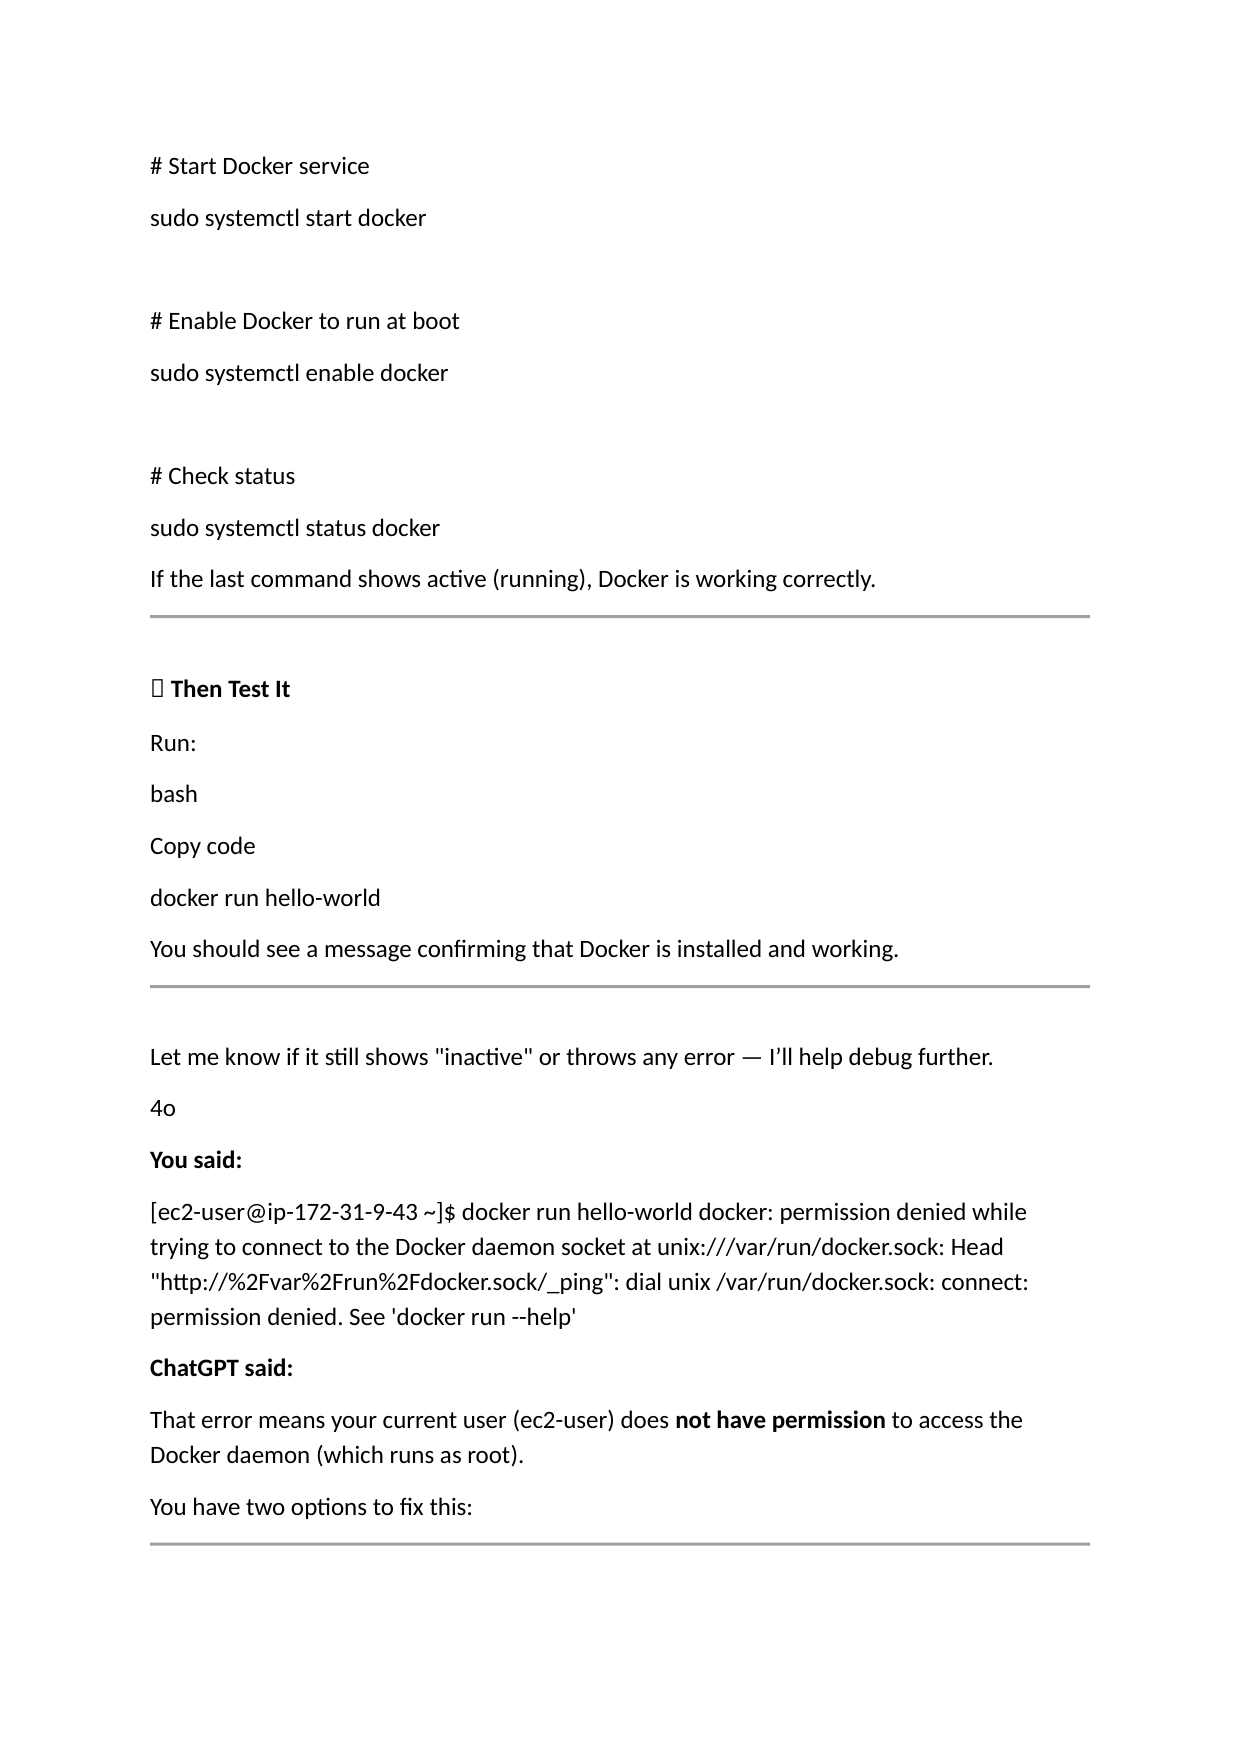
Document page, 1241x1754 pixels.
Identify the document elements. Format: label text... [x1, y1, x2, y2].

text bash [150, 778, 1090, 809]
text # Start Docker service [150, 150, 1090, 181]
text 🧪 Then Test It [150, 671, 1090, 705]
text Let me know if it still shows "inactive" or throws any error — I’ll help debug further. [150, 1041, 1090, 1071]
text sudo systemctl start docker [150, 202, 1090, 232]
text ChatGPT said: [150, 1352, 1090, 1383]
text # Check status [150, 460, 1090, 491]
text [ec2-user@ip-172-31-9-43 ~]$ docker run hello-world docker: permission denied while trying to connect to the Docker daemon socket at unix:///var/run/docker.sock: Head "http://%2Fvar%2Frun%2Fdocker.sock/_ping": dial unix /var/run/docker.sock: connect: permission denied. See 'docker run --help' [150, 1196, 1090, 1331]
text You said: [150, 1144, 1090, 1175]
text You have two options to fix this: [150, 1491, 1090, 1521]
text Run: [150, 727, 1090, 757]
text Copy code [150, 830, 1090, 861]
text # Enable Docker to run at boot [150, 305, 1090, 336]
text sudo systemctl status docker [150, 512, 1090, 542]
text You should see a message confirming that Docker is installed and working. [150, 933, 1090, 964]
text docker run hello-world [150, 882, 1090, 912]
text 4o [150, 1092, 1090, 1123]
text If the last command shows active (running), Docker is working correctly. [150, 563, 1090, 594]
text sudo systemctl enable docker [150, 357, 1090, 387]
text That error means your current user (ec2-user) does not have permission to access the Docker daemon (which runs as root). [150, 1404, 1090, 1470]
